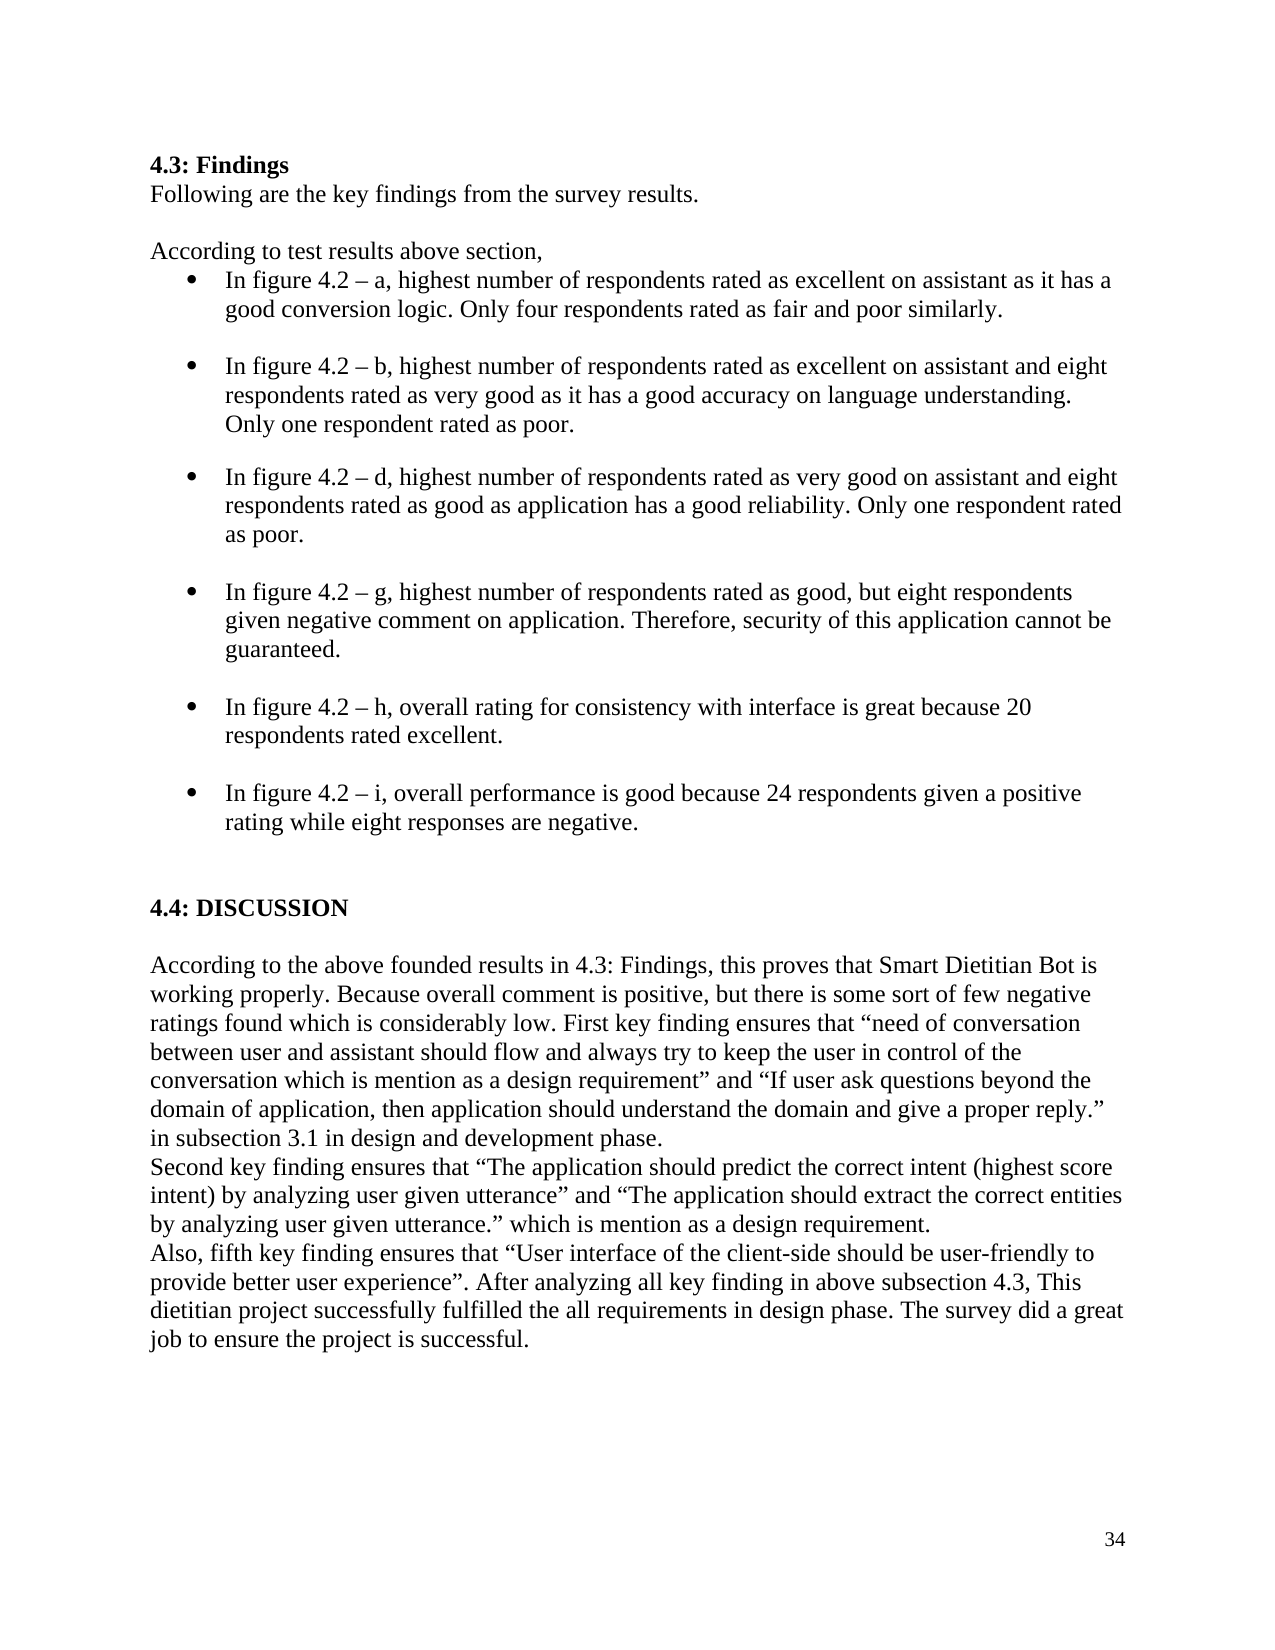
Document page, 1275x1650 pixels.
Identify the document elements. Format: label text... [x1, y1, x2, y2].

text 4.3: Findings [150, 150, 1125, 179]
list In figure 4.2 – d, highest number of respondents rated as very good on assistant and eight respondents rated as good as application has a good reliability. Only one respondent rated as poor. [187, 462, 1125, 548]
list In figure 4.2 – a, highest number of respondents rated as excellent on assistant as it has a good conversion logic. Only four respondents rated as fair and poor similarly. [187, 265, 1125, 322]
text Following are the key findings from the survey results. [150, 179, 1125, 207]
list In figure 4.2 – h, overall rating for consistency with interface is great because 20 respondents rated excellent. [187, 692, 1125, 749]
text Also, fifth key finding ensures that “User interface of the client-side should be user-friendly to provide better user experience”. After analyzing all key finding in above subsection 4.3, This dietitian project successfully fulfilled the all requirements in design phase. The survey did a great job to ensure the project is successful. [150, 1238, 1125, 1353]
text According to the above founded results in 4.3: Findings, this proves that Smart Dietitian Bot is working properly. Because overall comment is positive, but there is some sort of few negative ratings found which is considerably low. First key finding ensures that “need of conversation between user and assistant should flow and always try to keep the user in control of the conversation which is mention as a design requirement” and “If user ask questions beyond the domain of application, then application should understand the domain and give a proper reply.” in subsection 3.1 in design and development phase. [150, 950, 1125, 1152]
text According to test results above section, [150, 236, 1125, 265]
text Second key finding ensures that “The application should predict the correct intent (highest score intent) by analyzing user given utterance” and “The application should extract the correct entities by analyzing user given utterance.” which is mention as a design requirement. [150, 1152, 1125, 1238]
text 4.4: DISCUSSION [150, 893, 1125, 922]
list In figure 4.2 – b, highest number of respondents rated as excellent on assistant and eight respondents rated as very good as it has a good accuracy on language understanding. Only one respondent rated as poor. [187, 351, 1125, 437]
list In figure 4.2 – i, overall performance is good because 24 respondents given a positive rating while eight responses are negative. [187, 778, 1125, 835]
list In figure 4.2 – g, highest number of respondents rated as good, but eight respondents given negative comment on application. Therefore, security of this application cannot be guaranteed. [187, 577, 1125, 663]
